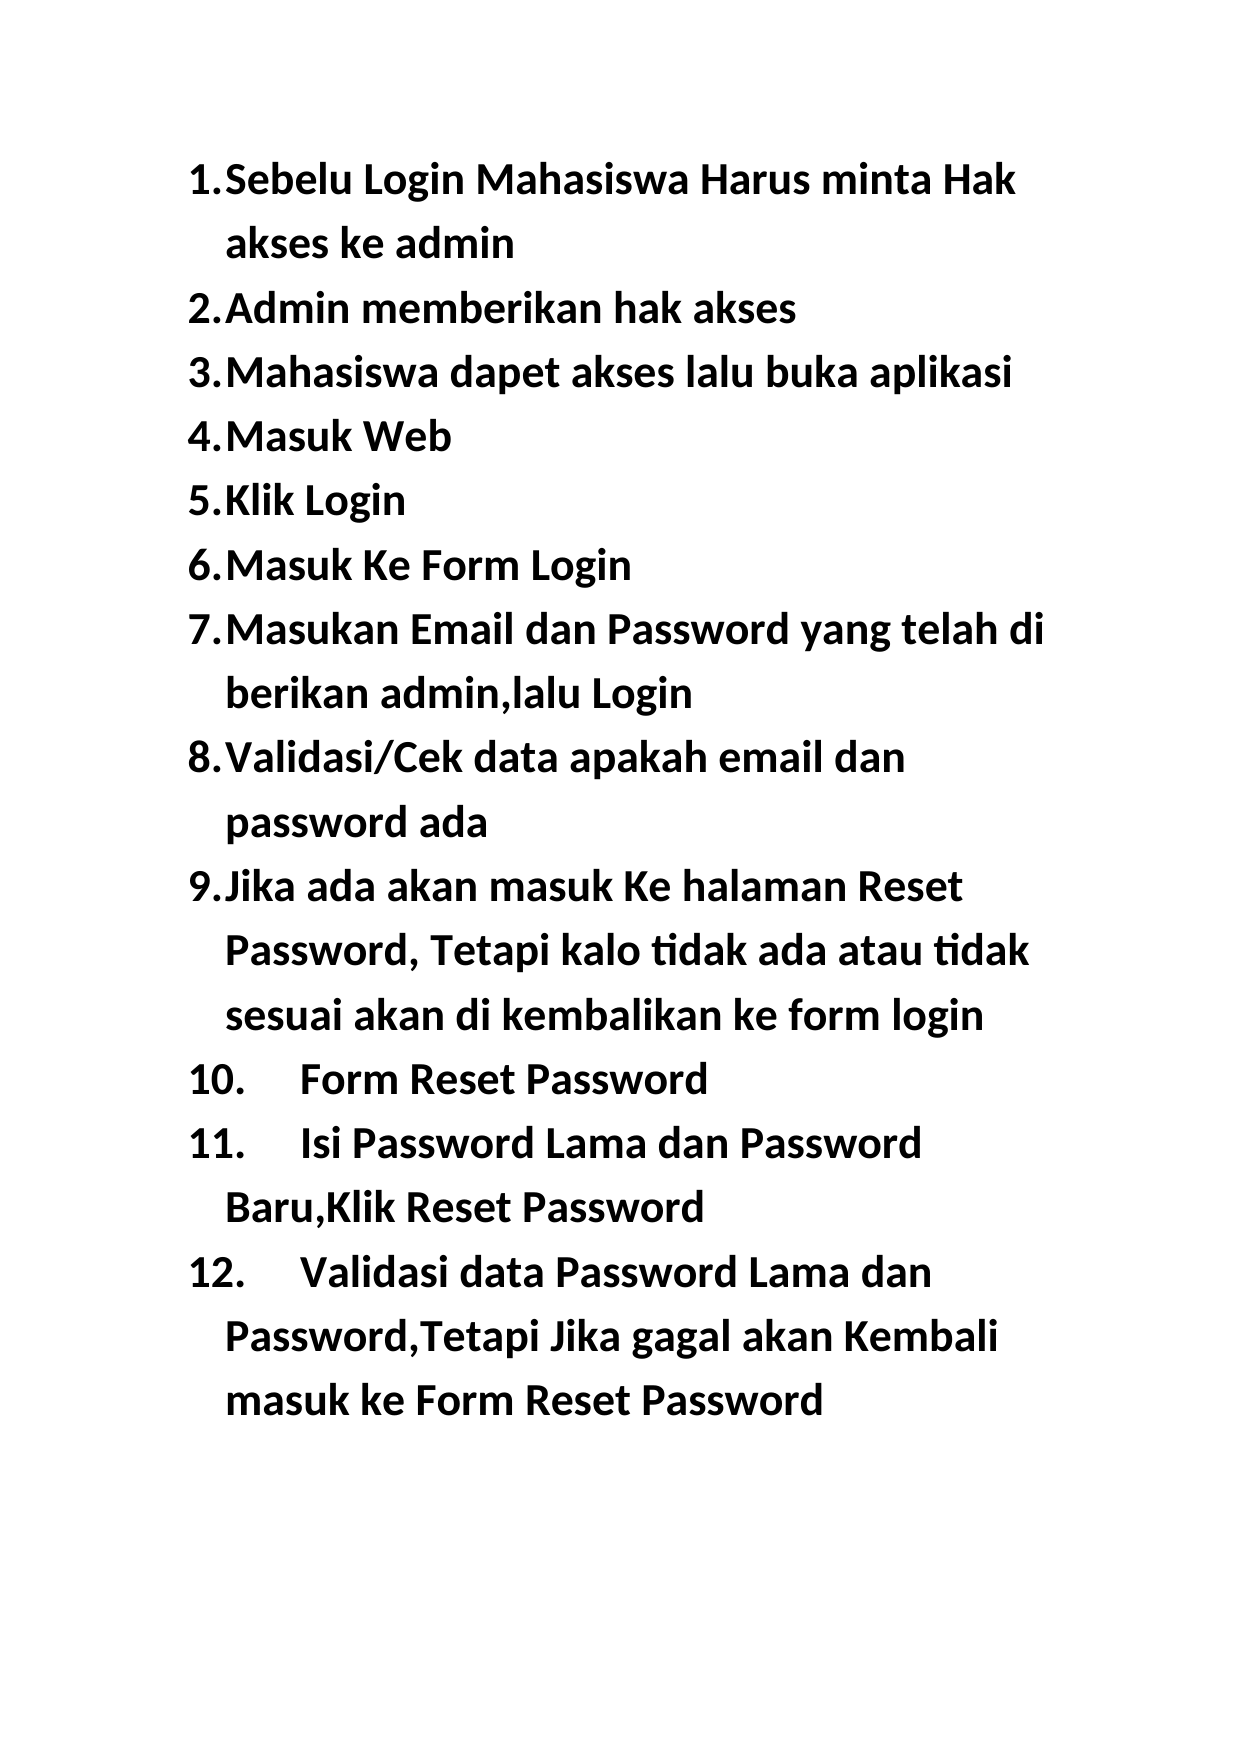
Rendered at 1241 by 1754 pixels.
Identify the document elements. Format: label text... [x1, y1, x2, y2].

list Form Reset Password [187, 1050, 1090, 1106]
list Validasi data Password Lama dan Password,Tetapi Jika gagal akan Kembali masuk ke Form Reset Password [187, 1243, 1090, 1427]
list Masuk Ke Form Login [187, 536, 1090, 592]
list Masukan Email dan Password yang telah di berikan admin,lalu Login [187, 600, 1090, 720]
list Jika ada akan masuk Ke halaman Reset Password, Tetapi kalo tidak ada atau tidak sesuai akan di kembalikan ke form login [187, 857, 1090, 1041]
list Admin memberikan hak akses [187, 278, 1090, 334]
list Validasi/Cek data apakah email dan password ada [187, 728, 1090, 849]
list Klik Login [187, 471, 1090, 527]
list Sebelu Login Mahasiswa Harus minta Hak akses ke admin [187, 150, 1090, 270]
list Mahasiswa dapet akses lalu buka aplikasi [187, 343, 1090, 399]
list Isi Password Lama dan Password Baru,Klik Reset Password [187, 1114, 1090, 1234]
list Masuk Web [187, 407, 1090, 463]
